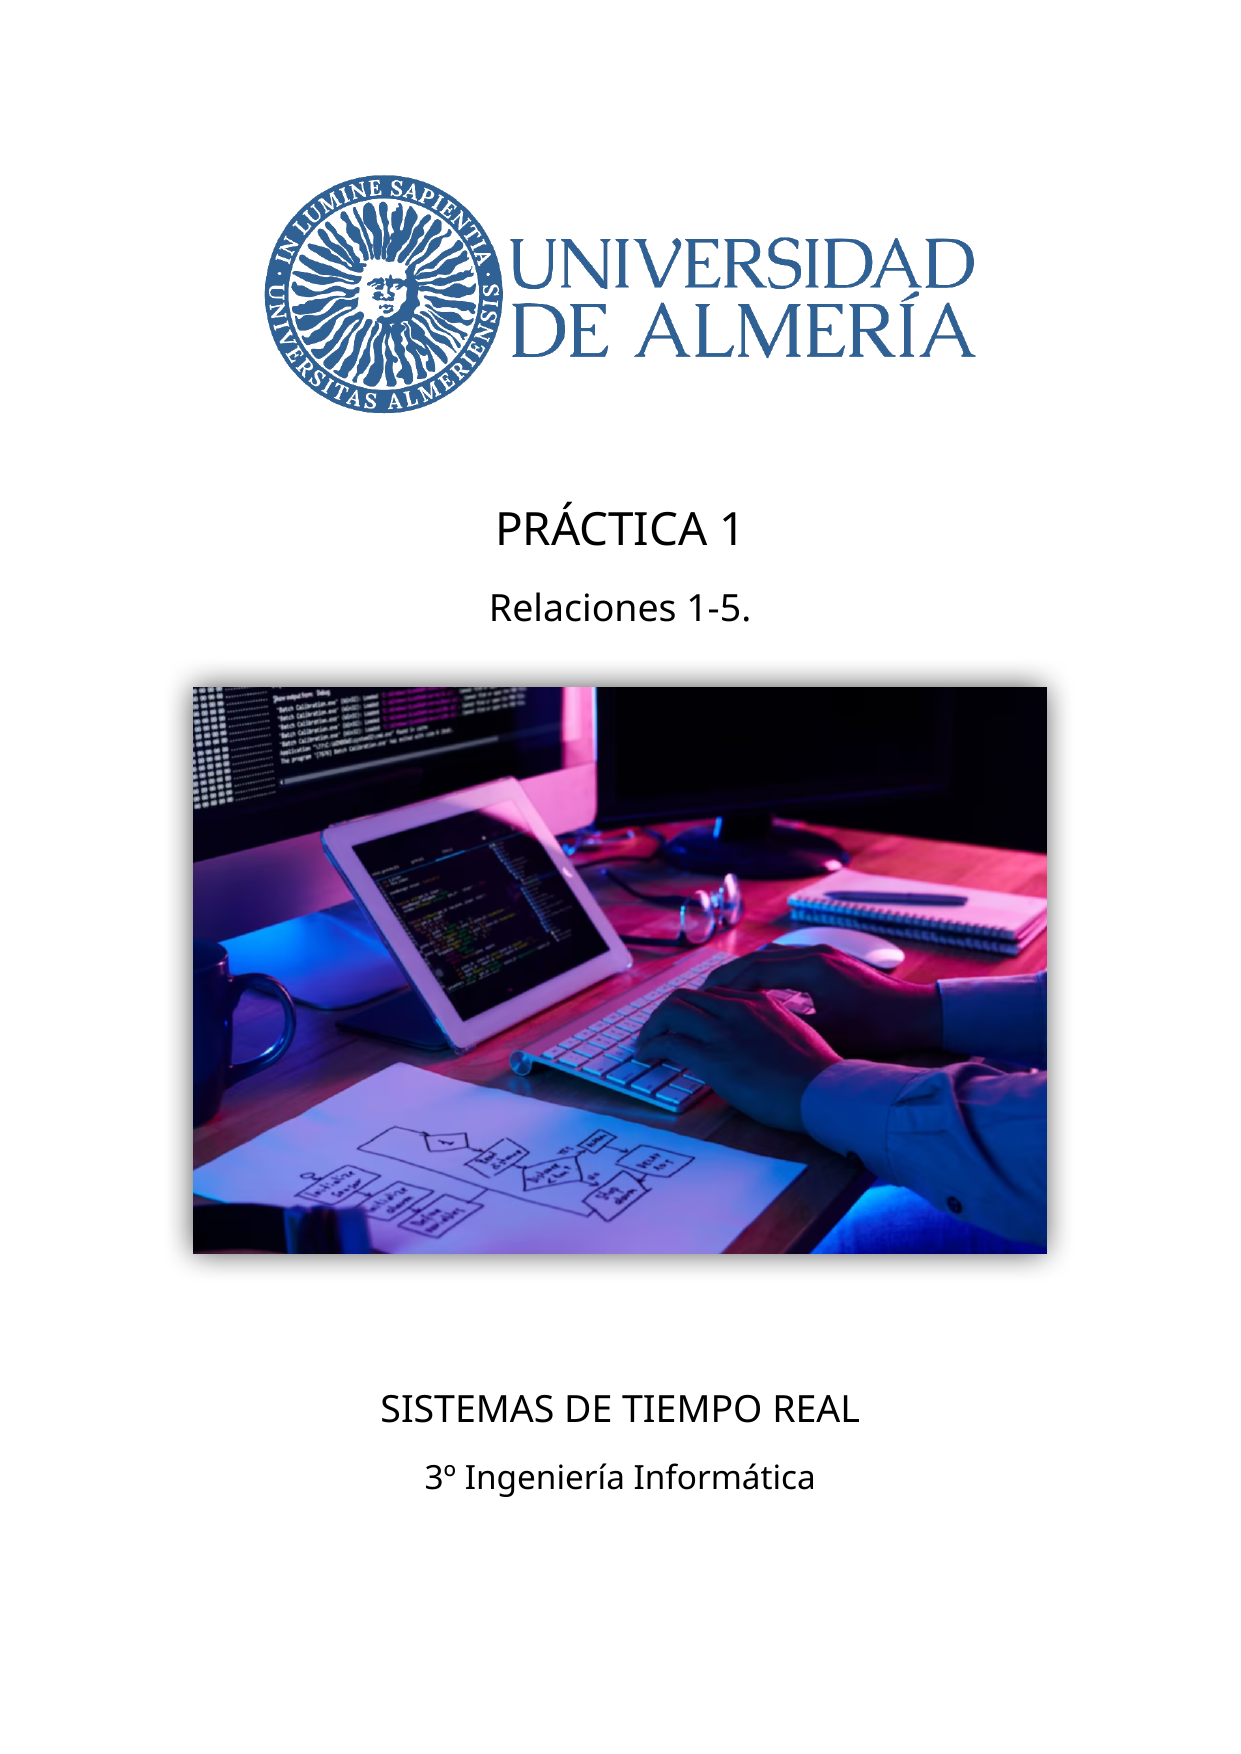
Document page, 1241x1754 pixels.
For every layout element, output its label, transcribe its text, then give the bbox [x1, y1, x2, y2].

picture [237, 147, 1003, 441]
text Relaciones 1-5. [177, 581, 1063, 632]
text SISTEMAS DE TIEMPO REAL [177, 1382, 1063, 1433]
picture [193, 687, 1047, 1254]
text PRÁCTICA 1 [177, 497, 1063, 559]
text 3º Ingeniería Informática [177, 1454, 1063, 1499]
